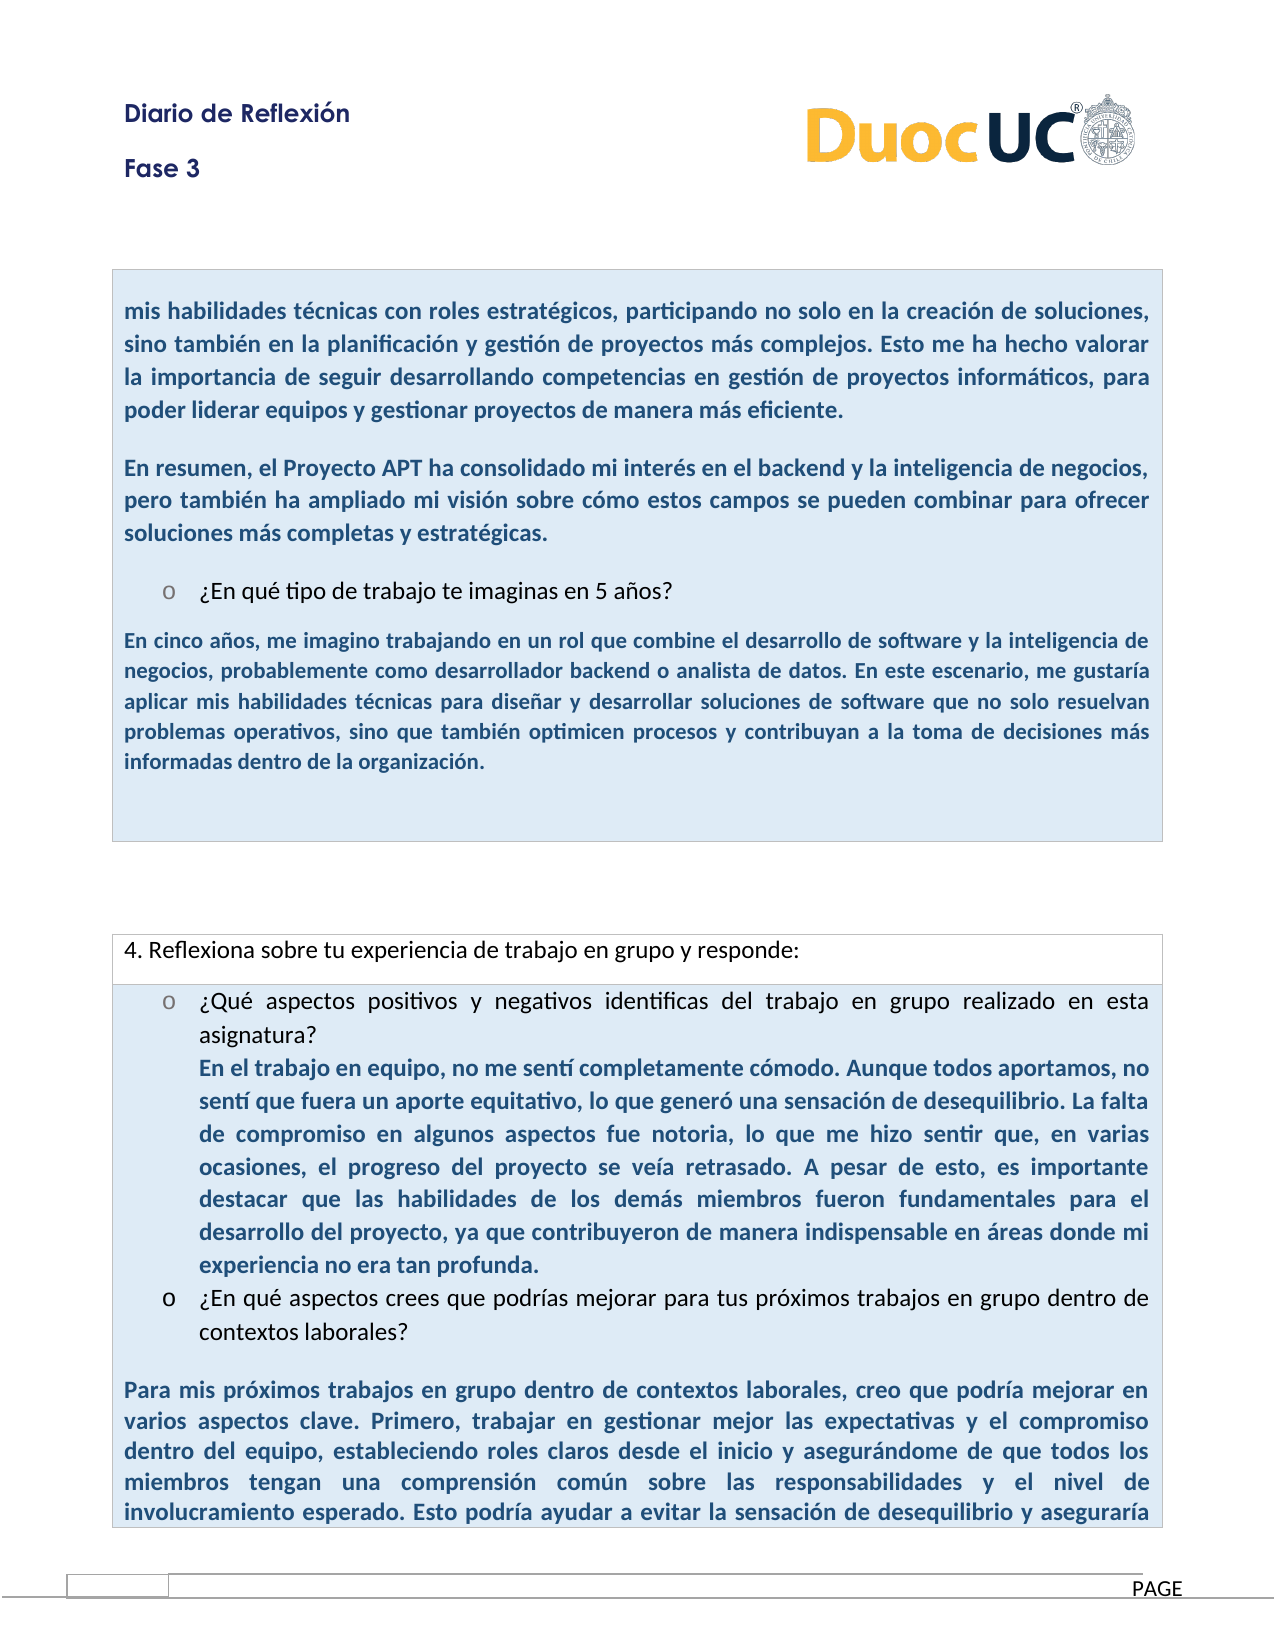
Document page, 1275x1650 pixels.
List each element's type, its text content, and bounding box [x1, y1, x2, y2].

picture [807, 94, 1135, 165]
table_header 4. Reflexiona sobre tu experiencia de trabajo en grupo y responde: [113, 935, 1162, 984]
